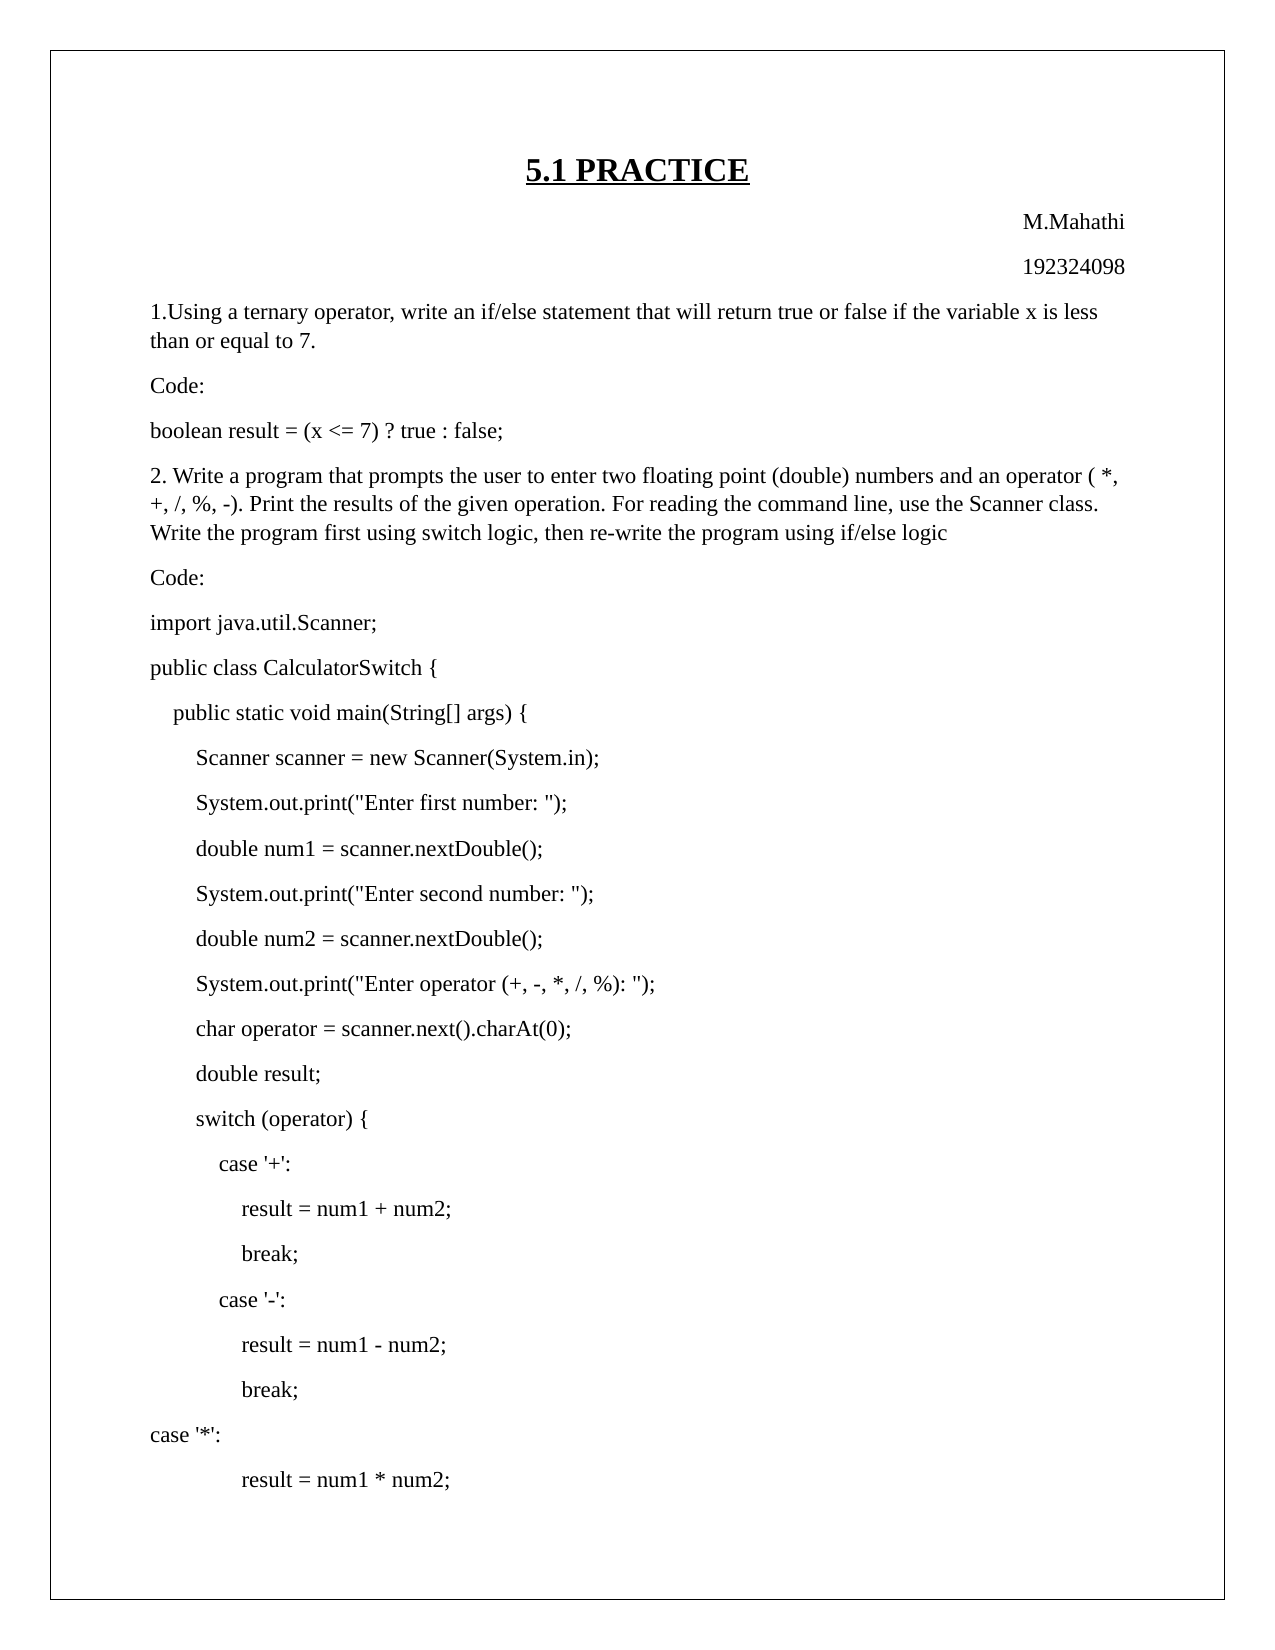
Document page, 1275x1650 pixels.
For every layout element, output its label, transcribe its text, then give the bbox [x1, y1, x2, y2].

text Scanner scanner = new Scanner(System.in); [150, 744, 1125, 771]
text case '+': [150, 1150, 1125, 1177]
text break; [150, 1241, 1125, 1267]
text double num2 = scanner.nextDouble(); [150, 925, 1125, 951]
text public class CalculatorSwitch { [150, 654, 1125, 681]
text case '*': [150, 1421, 1125, 1447]
text char operator = scanner.next().charAt(0); [150, 1015, 1125, 1041]
text double result; [150, 1060, 1125, 1086]
text public static void main(String[] args) { [150, 699, 1125, 726]
text result = num1 + num2; [150, 1195, 1125, 1222]
text System.out.print("Enter operator (+, -, *, /, %): "); [150, 970, 1125, 996]
text result = num1 * num2; [150, 1466, 1125, 1492]
text Code: [150, 372, 1125, 398]
text 1.Using a ternary operator, write an if/else statement that will return true or false if the variable x is less than or equal to 7. [150, 298, 1125, 353]
text System.out.print("Enter first number: "); [150, 789, 1125, 816]
text boolean result = (x <= 7) ? true : false; [150, 417, 1125, 443]
text break; [150, 1376, 1125, 1402]
text Code: [150, 564, 1125, 590]
text System.out.print("Enter second number: "); [150, 880, 1125, 906]
text result = num1 - num2; [150, 1331, 1125, 1357]
text 192324098 [150, 253, 1125, 279]
text case '-': [150, 1286, 1125, 1312]
text 2. Write a program that prompts the user to enter two floating point (double) numbers and an operator ( *, +, /, %, -). Print the results of the given operation. For reading the command line, use the Scanner class. Write the program first using switch logic, then re-write the program using if/else logic [150, 462, 1125, 545]
text 5.1 PRACTICE [150, 150, 1125, 188]
text double num1 = scanner.nextDouble(); [150, 834, 1125, 861]
text import java.util.Scanner; [150, 609, 1125, 635]
text switch (operator) { [150, 1105, 1125, 1132]
text M.Mahathi [150, 208, 1125, 234]
